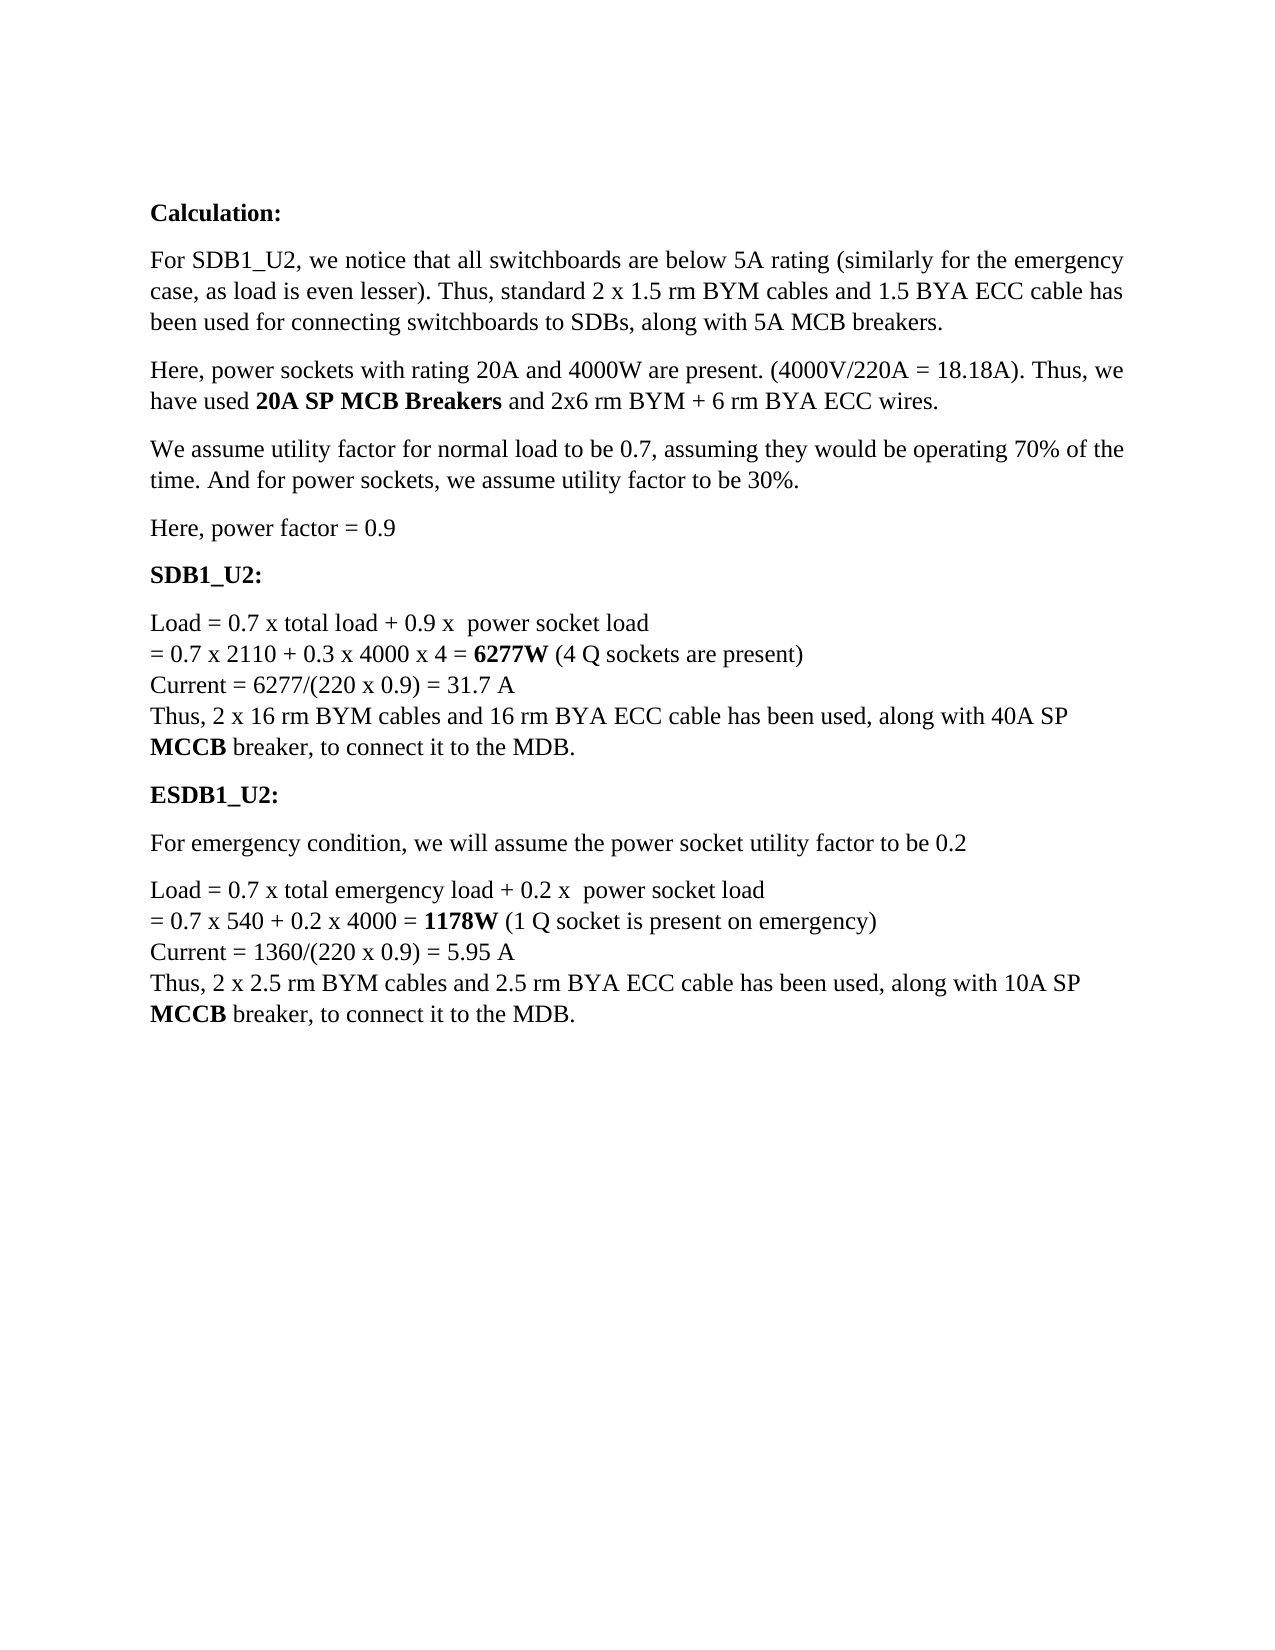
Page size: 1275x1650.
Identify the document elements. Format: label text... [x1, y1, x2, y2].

text Here, power factor = 0.9 [150, 513, 1125, 541]
text We assume utility factor for normal load to be 0.7, assuming they would be operating 70% of the time. And for power sockets, we assume utility factor to be 30%. [150, 434, 1125, 494]
text ESDB1_U2: [150, 780, 1125, 809]
text Here, power sockets with rating 20A and 4000W are present. (4000V/220A = 18.18A). Thus, we have used 20A SP MCB Breakers and 2x6 rm BYM + 6 rm BYA ECC wires. [150, 355, 1125, 415]
text For emergency condition, we will assume the power socket utility factor to be 0.2 [150, 828, 1125, 856]
text Calculation: [150, 198, 1125, 226]
text SDB1_U2: [150, 560, 1125, 589]
text Load = 0.7 x total emergency load + 0.2 x power socket load = 0.7 x 540 + 0.2 x 4000 = 1178W (1 Q socket is present on emergency) Current = 1360/(220 x 0.9) = 5.95 A Thus, 2 x 2.5 rm BYM cables and 2.5 rm BYA ECC cable has been used, along with 10A SP MCCB breaker, to connect it to the MDB. [150, 875, 1125, 1028]
text For SDB1_U2, we notice that all switchboards are below 5A rating (similarly for the emergency case, as load is even lesser). Thus, standard 2 x 1.5 rm BYM cables and 1.5 BYA ECC cable has been used for connecting switchboards to SDBs, along with 5A MCB breakers. [150, 245, 1125, 336]
text Load = 0.7 x total load + 0.9 x power socket load = 0.7 x 2110 + 0.3 x 4000 x 4 = 6277W (4 Q sockets are present) Current = 6277/(220 x 0.9) = 31.7 A Thus, 2 x 16 rm BYM cables and 16 rm BYA ECC cable has been used, along with 40A SP MCCB breaker, to connect it to the MDB. [150, 608, 1125, 761]
